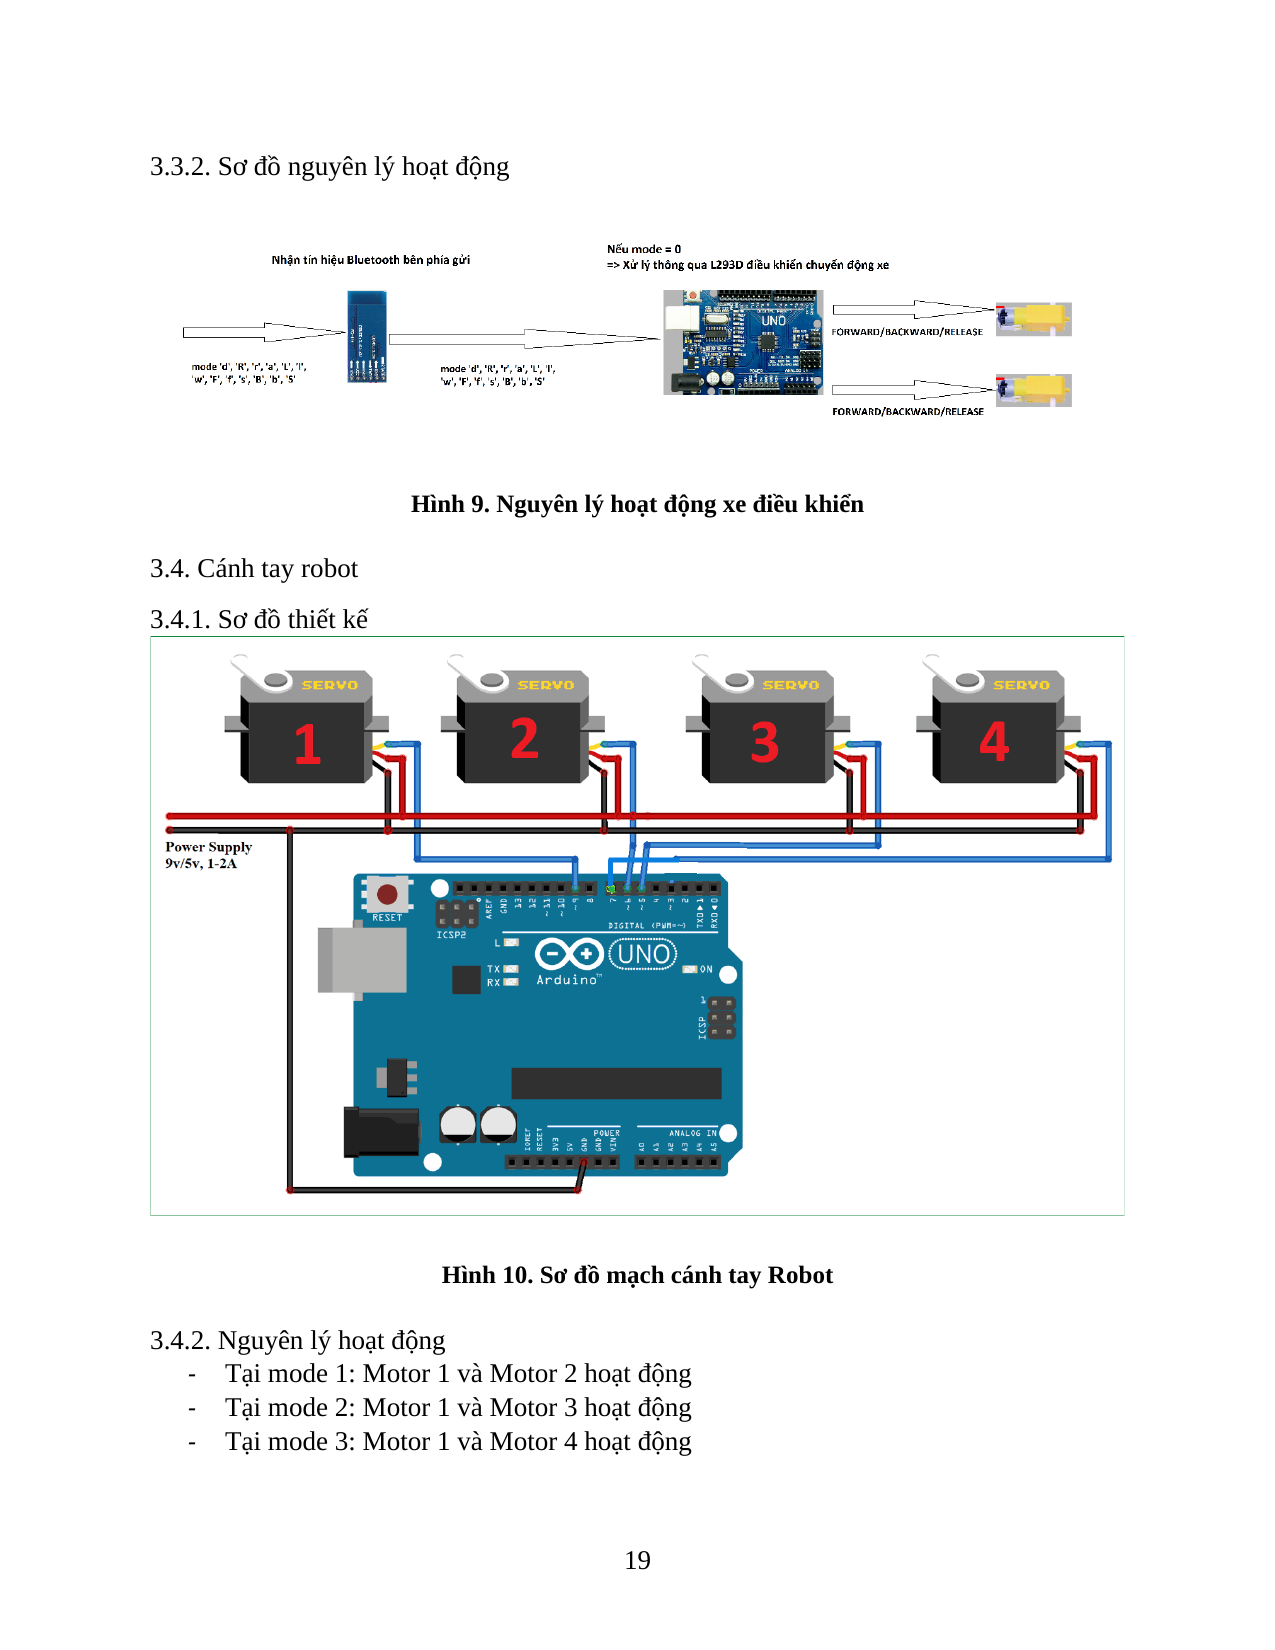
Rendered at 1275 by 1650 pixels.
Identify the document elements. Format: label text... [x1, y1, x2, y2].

subtitle 3.4. Cánh tay robot [150, 552, 1125, 583]
subtitle 3.3.2. Sơ đồ nguyên lý hoạt động [150, 150, 1125, 181]
picture [183, 183, 1125, 444]
subtitle 3.4.2. Nguyên lý hoạt động [150, 1324, 1125, 1355]
subtitle 3.4.1. Sơ đồ thiết kế [150, 603, 1125, 634]
list Tại mode 3: Motor 1 và Motor 4 hoạt động [187, 1425, 1125, 1456]
picture [150, 636, 1125, 1216]
list Tại mode 1: Motor 1 và Motor 2 hoạt động [187, 1358, 1125, 1389]
list Tại mode 2: Motor 1 và Motor 3 hoạt động [187, 1391, 1125, 1422]
